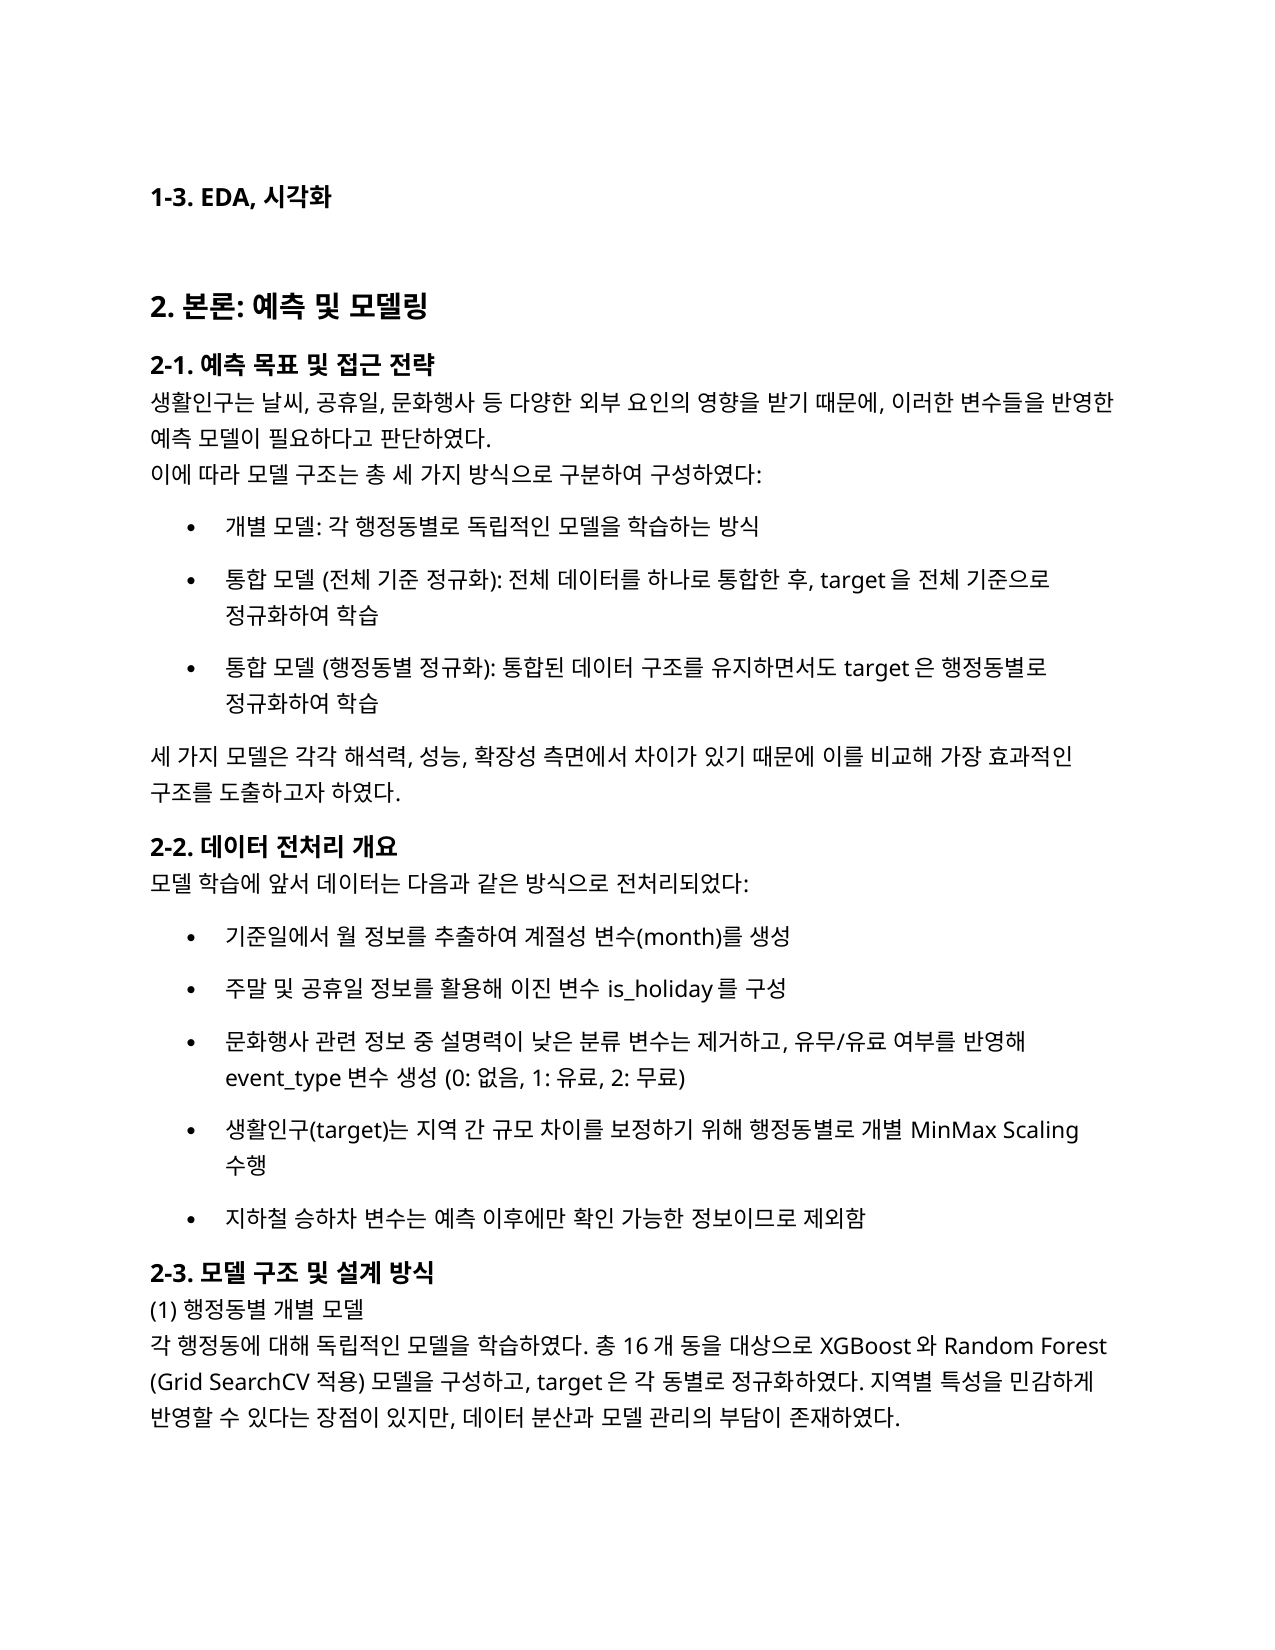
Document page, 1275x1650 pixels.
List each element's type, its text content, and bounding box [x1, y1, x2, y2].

list 기준일에서 월 정보를 추출하여 계절성 변수(month)를 생성 [187, 918, 1125, 952]
text 세 가지 모델은 각각 해석력, 성능, 확장성 측면에서 차이가 있기 때문에 이를 비교해 가장 효과적인 구조를 도출하고자 하였다. [150, 738, 1125, 808]
text 2-1. 예측 목표 및 접근 전략 생활인구는 날씨, 공휴일, 문화행사 등 다양한 외부 요인의 영향을 받기 때문에, 이러한 변수들을 반영한 예측 모델이 필요하다고 판단하였다. 이에 따라 모델 구조는 총 세 가지 방식으로 구분하여 구성하였다: [150, 346, 1125, 490]
list 주말 및 공휴일 정보를 활용해 이진 변수 is_holiday를 구성 [187, 971, 1125, 1004]
list 개별 모델: 각 행정동별로 독립적인 모델을 학습하는 방식 [187, 509, 1125, 542]
list 지하철 승하차 변수는 예측 이후에만 확인 가능한 정보이므로 제외함 [187, 1201, 1125, 1234]
list 통합 모델 (전체 기준 정규화): 전체 데이터를 하나로 통합한 후, target을 전체 기준으로 정규화하여 학습 [187, 562, 1125, 631]
list 생활인구(target)는 지역 간 규모 차이를 보정하기 위해 행정동별로 개별 MinMax Scaling 수행 [187, 1112, 1125, 1181]
text 2-2. 데이터 전처리 개요 모델 학습에 앞서 데이터는 다음과 같은 방식으로 전처리되었다: [150, 827, 1125, 899]
text 1-3. EDA, 시각화 [150, 177, 1125, 213]
list 통합 모델 (행정동별 정규화): 통합된 데이터 구조를 유지하면서도 target은 행정동별로 정규화하여 학습 [187, 650, 1125, 719]
text 2-3. 모델 구조 및 설계 방식 (1) 행정동별 개별 모델 각 행정동에 대해 독립적인 모델을 학습하였다. 총 16개 동을 대상으로 XGBoost와 Random Forest (Grid SearchCV 적용) 모델을 구성하고, target은 각 동별로 정규화하였다. 지역별 특성을 민감하게 반영할 수 있다는 장점이 있지만, 데이터 분산과 모델 관리의 부담이 존재하였다. [150, 1253, 1125, 1433]
text 2. 본론: 예측 및 모델링 [150, 283, 1125, 326]
list 문화행사 관련 정보 중 설명력이 낮은 분류 변수는 제거하고, 유무/유료 여부를 반영해 event_type 변수 생성 (0: 없음, 1: 유료, 2: 무료) [187, 1024, 1125, 1093]
